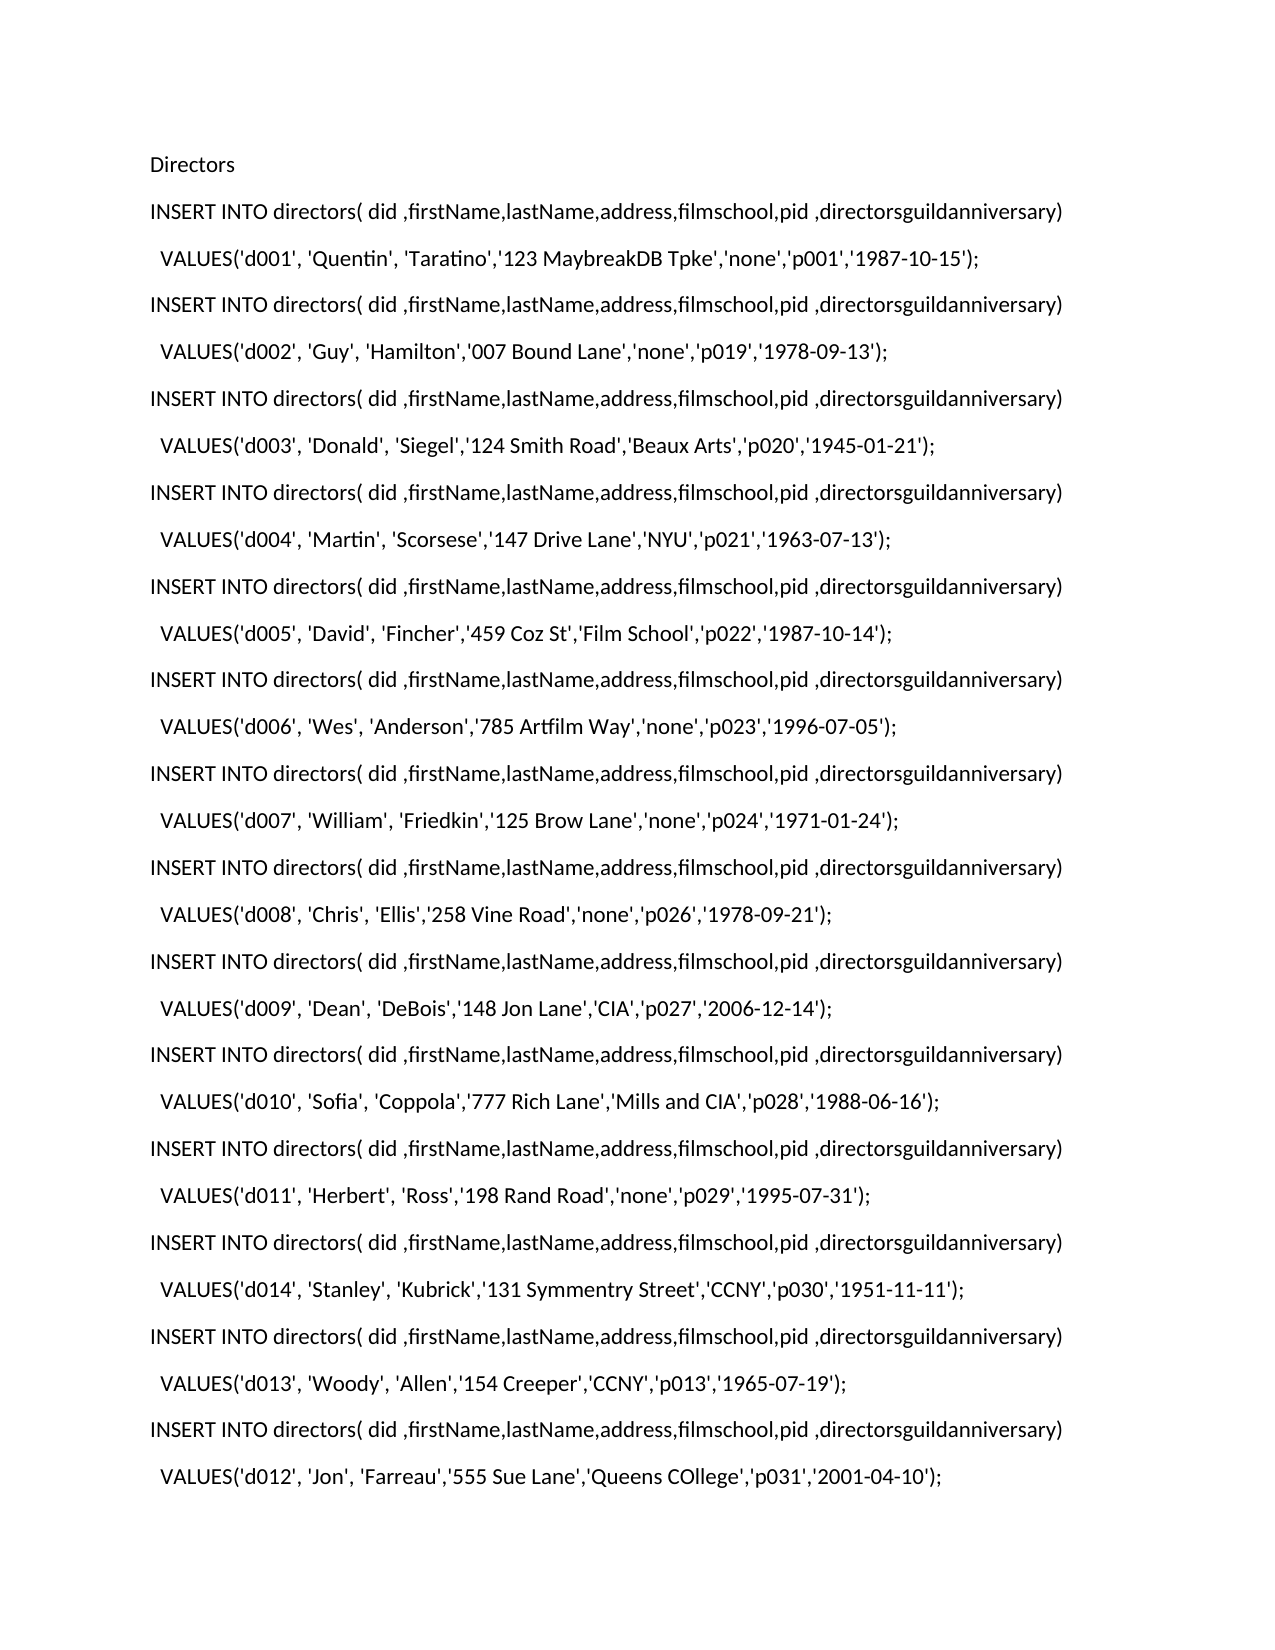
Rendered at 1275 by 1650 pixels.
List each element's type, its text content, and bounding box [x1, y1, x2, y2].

text INSERT INTO directors( did ,firstName,lastName,address,filmschool,pid ,directorsguildanniversary) [150, 1228, 1125, 1256]
text VALUES('d010', 'Sofia', 'Coppola','777 Rich Lane','Mills and CIA','p028','1988-06-16'); [150, 1087, 1125, 1116]
text VALUES('d002', 'Guy', 'Hamilton','007 Bound Lane','none','p019','1978-09-13'); [150, 337, 1125, 366]
text VALUES('d009', 'Dean', 'DeBois','148 Jon Lane','CIA','p027','2006-12-14'); [150, 994, 1125, 1022]
text INSERT INTO directors( did ,firstName,lastName,address,filmschool,pid ,directorsguildanniversary) [150, 197, 1125, 225]
text Directors [150, 150, 1125, 178]
text INSERT INTO directors( did ,firstName,lastName,address,filmschool,pid ,directorsguildanniversary) [150, 666, 1125, 694]
text INSERT INTO directors( did ,firstName,lastName,address,filmschool,pid ,directorsguildanniversary) [150, 853, 1125, 881]
text VALUES('d007', 'William', 'Friedkin','125 Brow Lane','none','p024','1971-01-24'); [150, 806, 1125, 834]
text VALUES('d013', 'Woody', 'Allen','154 Creeper','CCNY','p013','1965-07-19'); [150, 1369, 1125, 1397]
text INSERT INTO directors( did ,firstName,lastName,address,filmschool,pid ,directorsguildanniversary) [150, 572, 1125, 600]
text INSERT INTO directors( did ,firstName,lastName,address,filmschool,pid ,directorsguildanniversary) [150, 947, 1125, 975]
text VALUES('d008', 'Chris', 'Ellis','258 Vine Road','none','p026','1978-09-21'); [150, 900, 1125, 928]
text INSERT INTO directors( did ,firstName,lastName,address,filmschool,pid ,directorsguildanniversary) [150, 1134, 1125, 1162]
text INSERT INTO directors( did ,firstName,lastName,address,filmschool,pid ,directorsguildanniversary) [150, 1322, 1125, 1350]
text VALUES('d001', 'Quentin', 'Taratino','123 MaybreakDB Tpke','none','p001','1987-10-15'); [150, 244, 1125, 272]
text INSERT INTO directors( did ,firstName,lastName,address,filmschool,pid ,directorsguildanniversary) [150, 478, 1125, 506]
text INSERT INTO directors( did ,firstName,lastName,address,filmschool,pid ,directorsguildanniversary) [150, 759, 1125, 787]
text VALUES('d006', 'Wes', 'Anderson','785 Artfilm Way','none','p023','1996-07-05'); [150, 712, 1125, 741]
text INSERT INTO directors( did ,firstName,lastName,address,filmschool,pid ,directorsguildanniversary) [150, 291, 1125, 319]
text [150, 1416, 1125, 1444]
text VALUES('d003', 'Donald', 'Siegel','124 Smith Road','Beaux Arts','p020','1945-01-21'); [150, 431, 1125, 459]
text VALUES('d012', 'Jon', 'Farreau','555 Sue Lane','Queens COllege','p031','2001-04-10'); [150, 1462, 1125, 1491]
text VALUES('d004', 'Martin', 'Scorsese','147 Drive Lane','NYU','p021','1963-07-13'); [150, 525, 1125, 553]
text INSERT INTO directors( did ,firstName,lastName,address,filmschool,pid ,directorsguildanniversary) [150, 384, 1125, 412]
text VALUES('d005', 'David', 'Fincher','459 Coz St','Film School','p022','1987-10-14'); [150, 619, 1125, 647]
text INSERT INTO directors( did ,firstName,lastName,address,filmschool,pid ,directorsguildanniversary) [150, 1041, 1125, 1069]
text VALUES('d014', 'Stanley', 'Kubrick','131 Symmentry Street','CCNY','p030','1951-11-11'); [150, 1275, 1125, 1303]
text VALUES('d011', 'Herbert', 'Ross','198 Rand Road','none','p029','1995-07-31'); [150, 1181, 1125, 1209]
